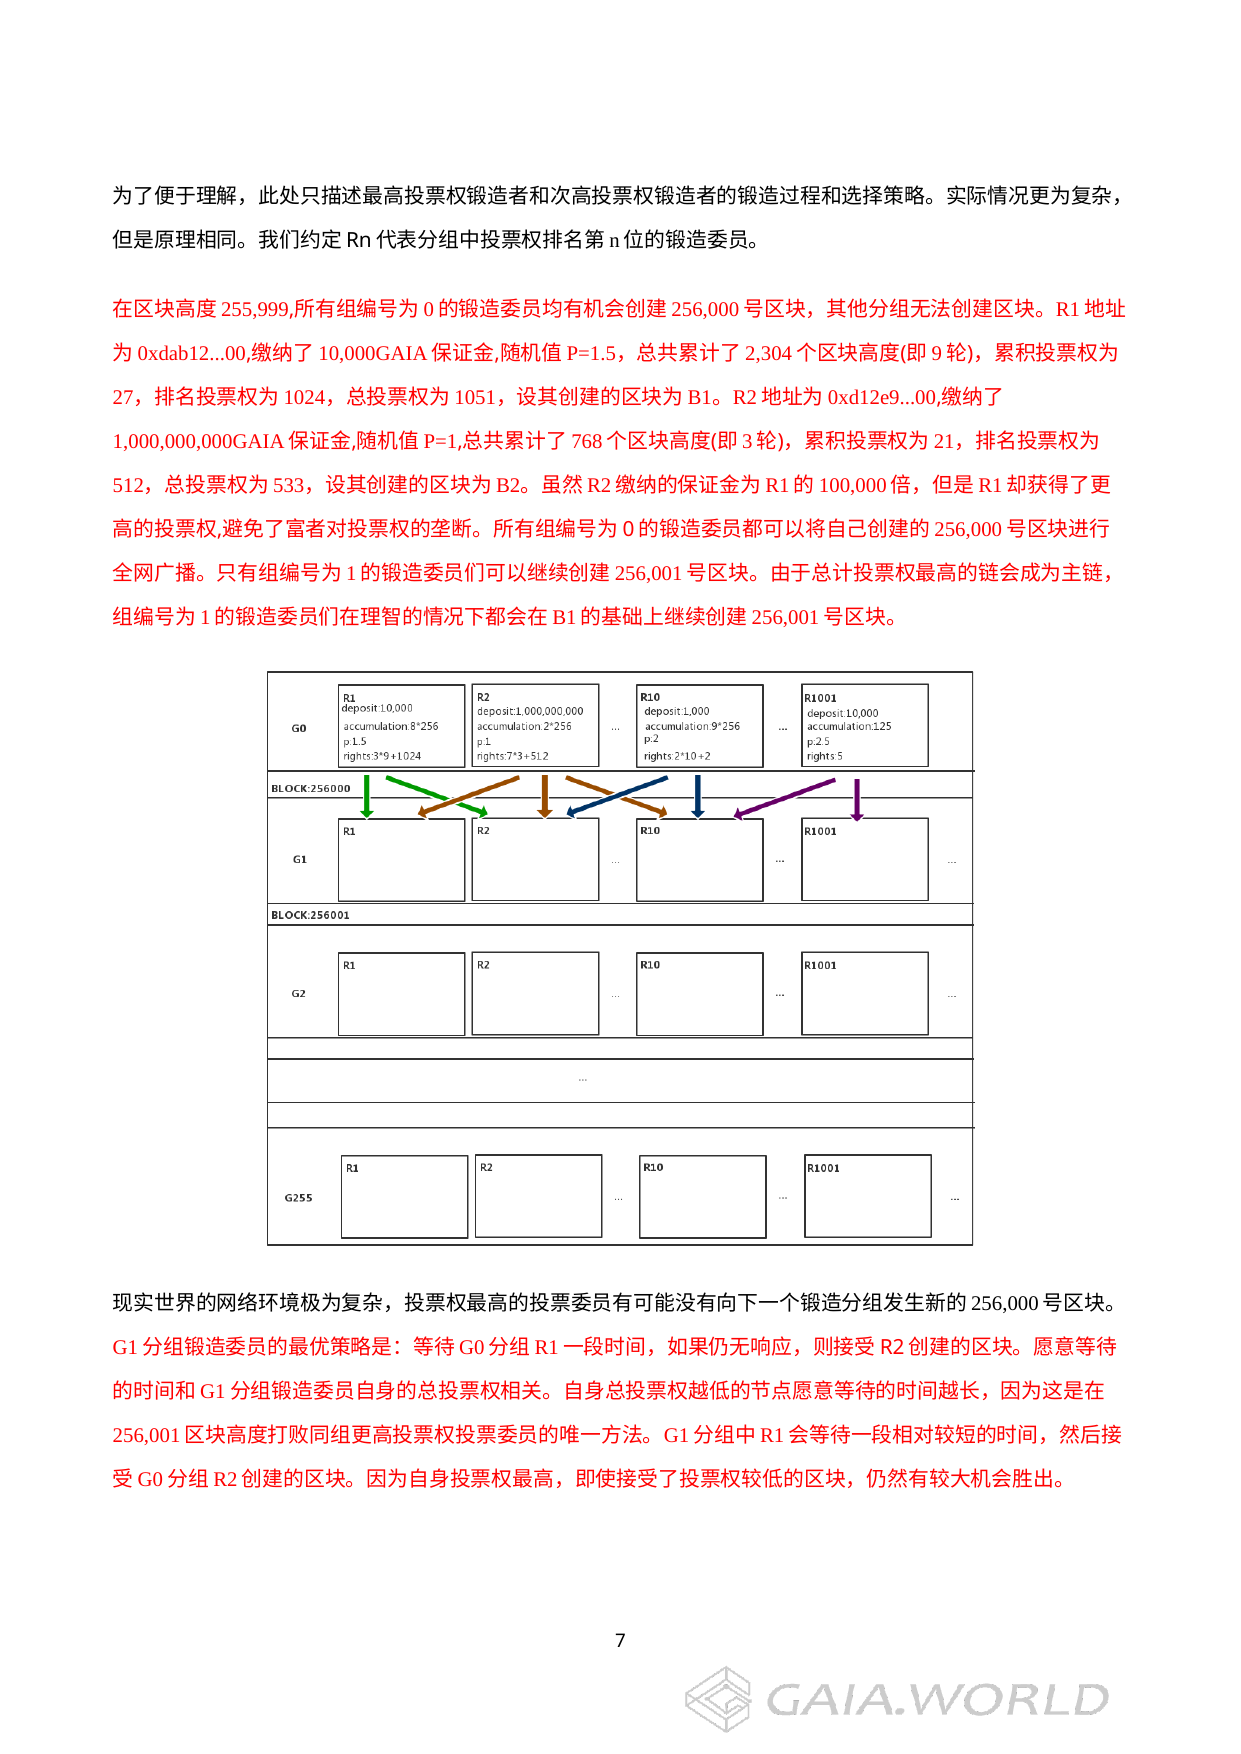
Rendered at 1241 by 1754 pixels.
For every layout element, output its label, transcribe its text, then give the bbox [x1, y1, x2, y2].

list 为了便于理解，此处只描述最高投票权锻造者和次高投票权锻造者的锻造过程和选择策略。实际情况更为复杂，但是原理相同。我们约定Rn代表分组中投票权排名第n位的锻造委员。 [112, 172, 1128, 260]
list 在区块高度255,999,所有组编号为0的锻造委员均有机会创建256,000号区块，其他分组无法创建区块。R1地址为0xdab12...00,缴纳了10,000GAIA保证金,随机值P=1.5，总共累计了2,304个区块高度(即9轮)，累积投票权为27，排名投票权为1024，总投票权为1051，设其创建的区块为B1。R2地址为0xd12e9...00,缴纳了1,000,000,000GAIA保证金,随机值P=1,总共累计了768个区块高度(即3轮)，累积投票权为21，排名投票权为512，总投票权为533，设其创建的区块为B2。虽然R2缴纳的保证金为R1的100,000倍，但是R1却获得了更高的投票权,避免了富者对投票权的垄断。所有组编号为0的锻造委员都可以将自己创建的256,000号区块进行全网广播。只有组编号为1的锻造委员们可以继续创建256,001号区块。由于总计投票权最高的链会成为主链，组编号为1的锻造委员们在理智的情况下都会在B1的基础上继续创建256,001号区块。 [112, 285, 1128, 638]
picture [668, 1655, 1128, 1739]
list 现实世界的网络环境极为复杂，投票权最高的投票委员有可能没有向下一个锻造分组发生新的256,000号区块。G1分组锻造委员的最优策略是：等待G0分组R1一段时间，如果仍无响应，则接受R2创建的区块。愿意等待的时间和G1分组锻造委员自身的总投票权相关。自身总投票权越低的节点愿意等待的时间越长，因为这是在256,001区块高度打败同组更高投票权投票委员的唯一方法。G1分组中R1会等待一段相对较短的时间，然后接受G0分组R2创建的区块。因为自身投票权最高，即使接受了投票权较低的区块，仍然有较大机会胜出。 [112, 1279, 1128, 1500]
picture [201, 662, 1039, 1254]
